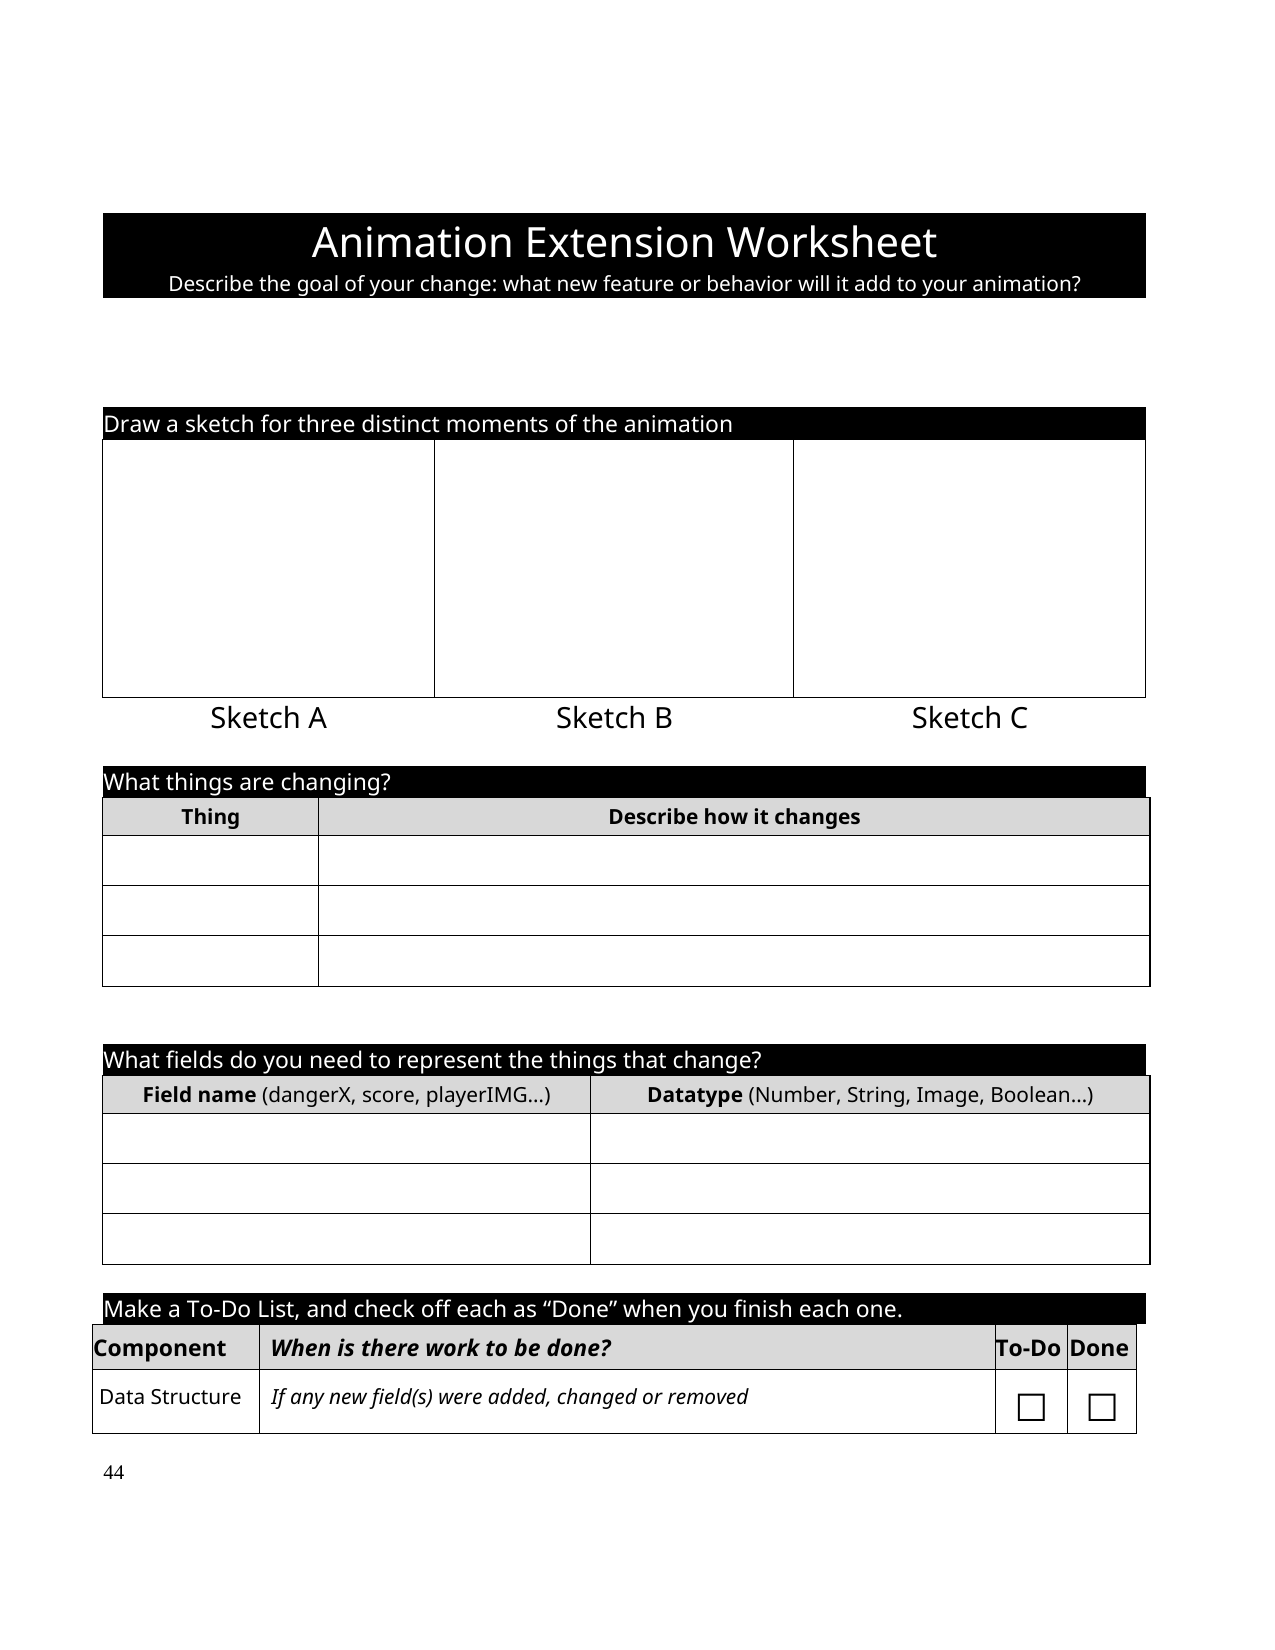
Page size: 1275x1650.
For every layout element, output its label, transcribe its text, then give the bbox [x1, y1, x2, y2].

table_header [103, 440, 434, 697]
table_cell [103, 1114, 590, 1163]
table_cell [103, 1164, 590, 1213]
table_header [435, 440, 793, 697]
table_header Component [93, 1325, 259, 1369]
table_cell [103, 886, 318, 935]
table_header [794, 440, 1145, 697]
table_cell ☐ [996, 1370, 1067, 1433]
table_header Describe how it changes [319, 798, 1149, 835]
table_cell [103, 936, 318, 986]
table_cell Sketch C [794, 698, 1146, 737]
subtitle Describe the goal of your change: what new feature or behavior will it add to your animation? [103, 269, 1146, 298]
subtitle Make a To-Do List, and check off each as “Done” when you finish each one. [103, 1293, 1146, 1324]
table_cell [319, 886, 1149, 935]
table_cell Sketch B [435, 698, 794, 737]
table_cell [319, 936, 1149, 986]
table_header Field name (dangerX, score, playerIMG…) [103, 1076, 590, 1113]
table_cell [591, 1164, 1149, 1213]
table_header When is there work to be done? [260, 1325, 995, 1369]
table_cell [103, 836, 318, 885]
subtitle Animation Extension Worksheet [103, 213, 1146, 269]
table_cell [591, 1114, 1149, 1163]
subtitle What fields do you need to represent the things that change? [103, 1044, 1146, 1075]
subtitle What things are changing? [103, 766, 1146, 797]
table_header Datatype (Number, String, Image, Boolean…) [591, 1076, 1149, 1113]
table_cell [591, 1214, 1149, 1264]
table_cell Sketch A [103, 698, 434, 737]
table_cell Data Structure [93, 1370, 259, 1433]
table_header Thing [103, 798, 318, 835]
table_cell [103, 1214, 590, 1264]
subtitle Draw a sketch for three distinct moments of the animation [103, 407, 1146, 439]
table_header Done [1068, 1325, 1136, 1369]
table_cell If any new field(s) were added, changed or removed [260, 1370, 995, 1433]
table_cell [319, 836, 1149, 885]
table_header To-Do [996, 1325, 1067, 1369]
table_cell ☐ [1068, 1370, 1136, 1433]
